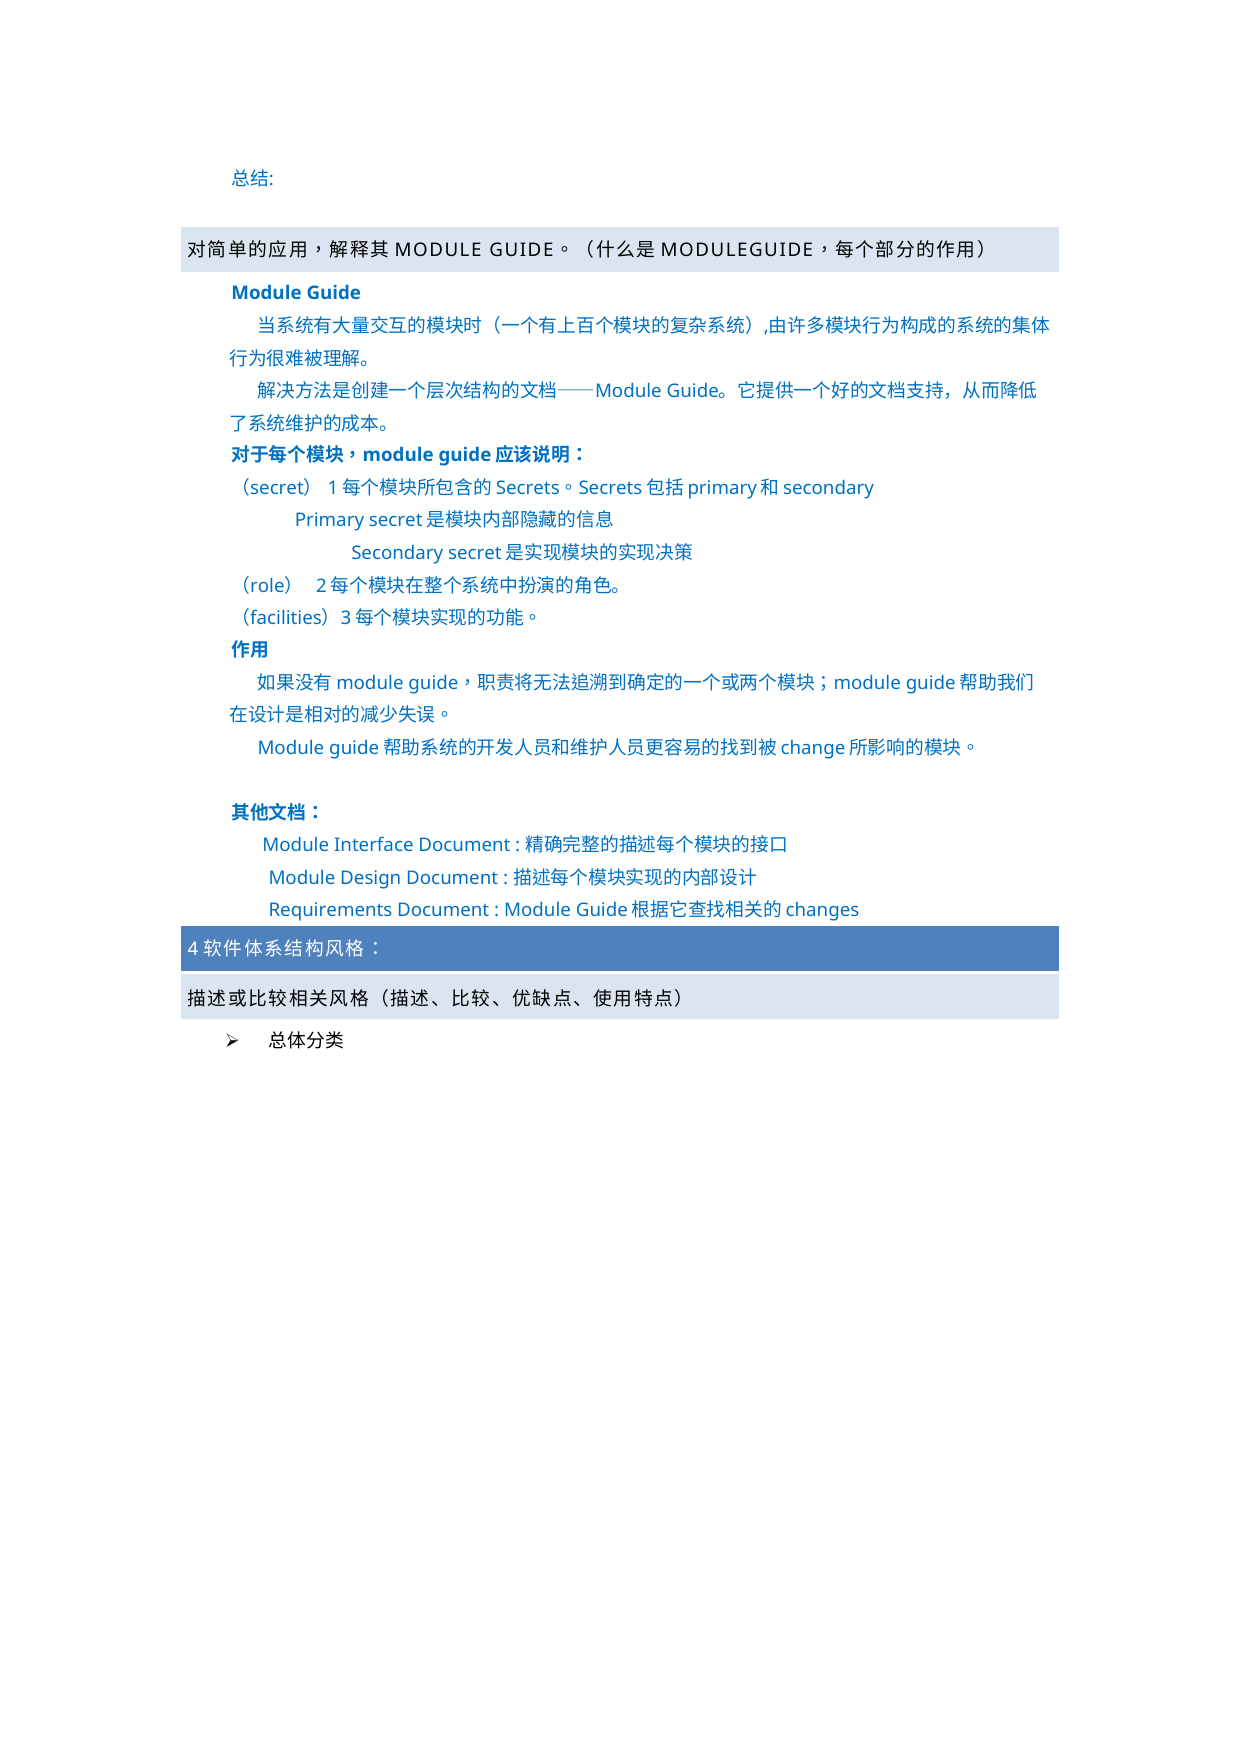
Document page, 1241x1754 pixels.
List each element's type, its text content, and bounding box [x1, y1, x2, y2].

text 当系统有大量交互的模块时（一个有上百个模块的复杂系统）,由许多模块行为构成的系统的集体行为很难被理解。 [229, 308, 1053, 373]
text Secondary secret是实现模块的实现决策 [229, 536, 1053, 568]
text （facilities）3每个模块实现的功能。 [231, 601, 1053, 633]
text 其他文档： [231, 796, 1053, 828]
text （role） 2每个模块在整个系统中扮演的角色。 [231, 568, 1053, 601]
text 作用 [231, 633, 1053, 666]
text Primary secret是模块内部隐藏的信息 [231, 503, 1053, 536]
subtitle 4软件体系结构风格： [188, 932, 1053, 964]
text Module Design Document : 描述每个模块实现的内部设计 [259, 861, 1053, 893]
text Requirements Document : Module Guide根据它查找相关的changes [259, 893, 1053, 926]
text 总结: [231, 162, 1053, 194]
text （secret） 1每个模块所包含的Secrets。Secrets包括primary和secondary [231, 471, 1053, 503]
text 解决方法是创建一个层次结构的文档——Module Guide。它提供一个好的文档支持，从而降低了系统维护的成本。 [229, 373, 1053, 438]
list 总体分类 [225, 1023, 1053, 1056]
subtitle 描述或比较相关风格（描述、比较、优缺点、使用特点） [188, 981, 1053, 1013]
text 对于每个模块，module guide应该说明： [231, 438, 1053, 471]
text Module Interface Document : 精确完整的描述每个模块的接口 [229, 828, 1053, 861]
text 如果没有module guide，职责将无法追溯到确定的一个或两个模块；module guide帮助我们在设计是相对的减少失误。 [229, 666, 1053, 731]
text Module guide帮助系统的开发人员和维护人员更容易的找到被change所影响的模块。 [229, 731, 1053, 763]
text Module Guide [231, 276, 1053, 308]
subtitle 对简单的应用，解释其Module Guide。（什么是ModuleGuide，每个部分的作用） [188, 233, 1053, 266]
